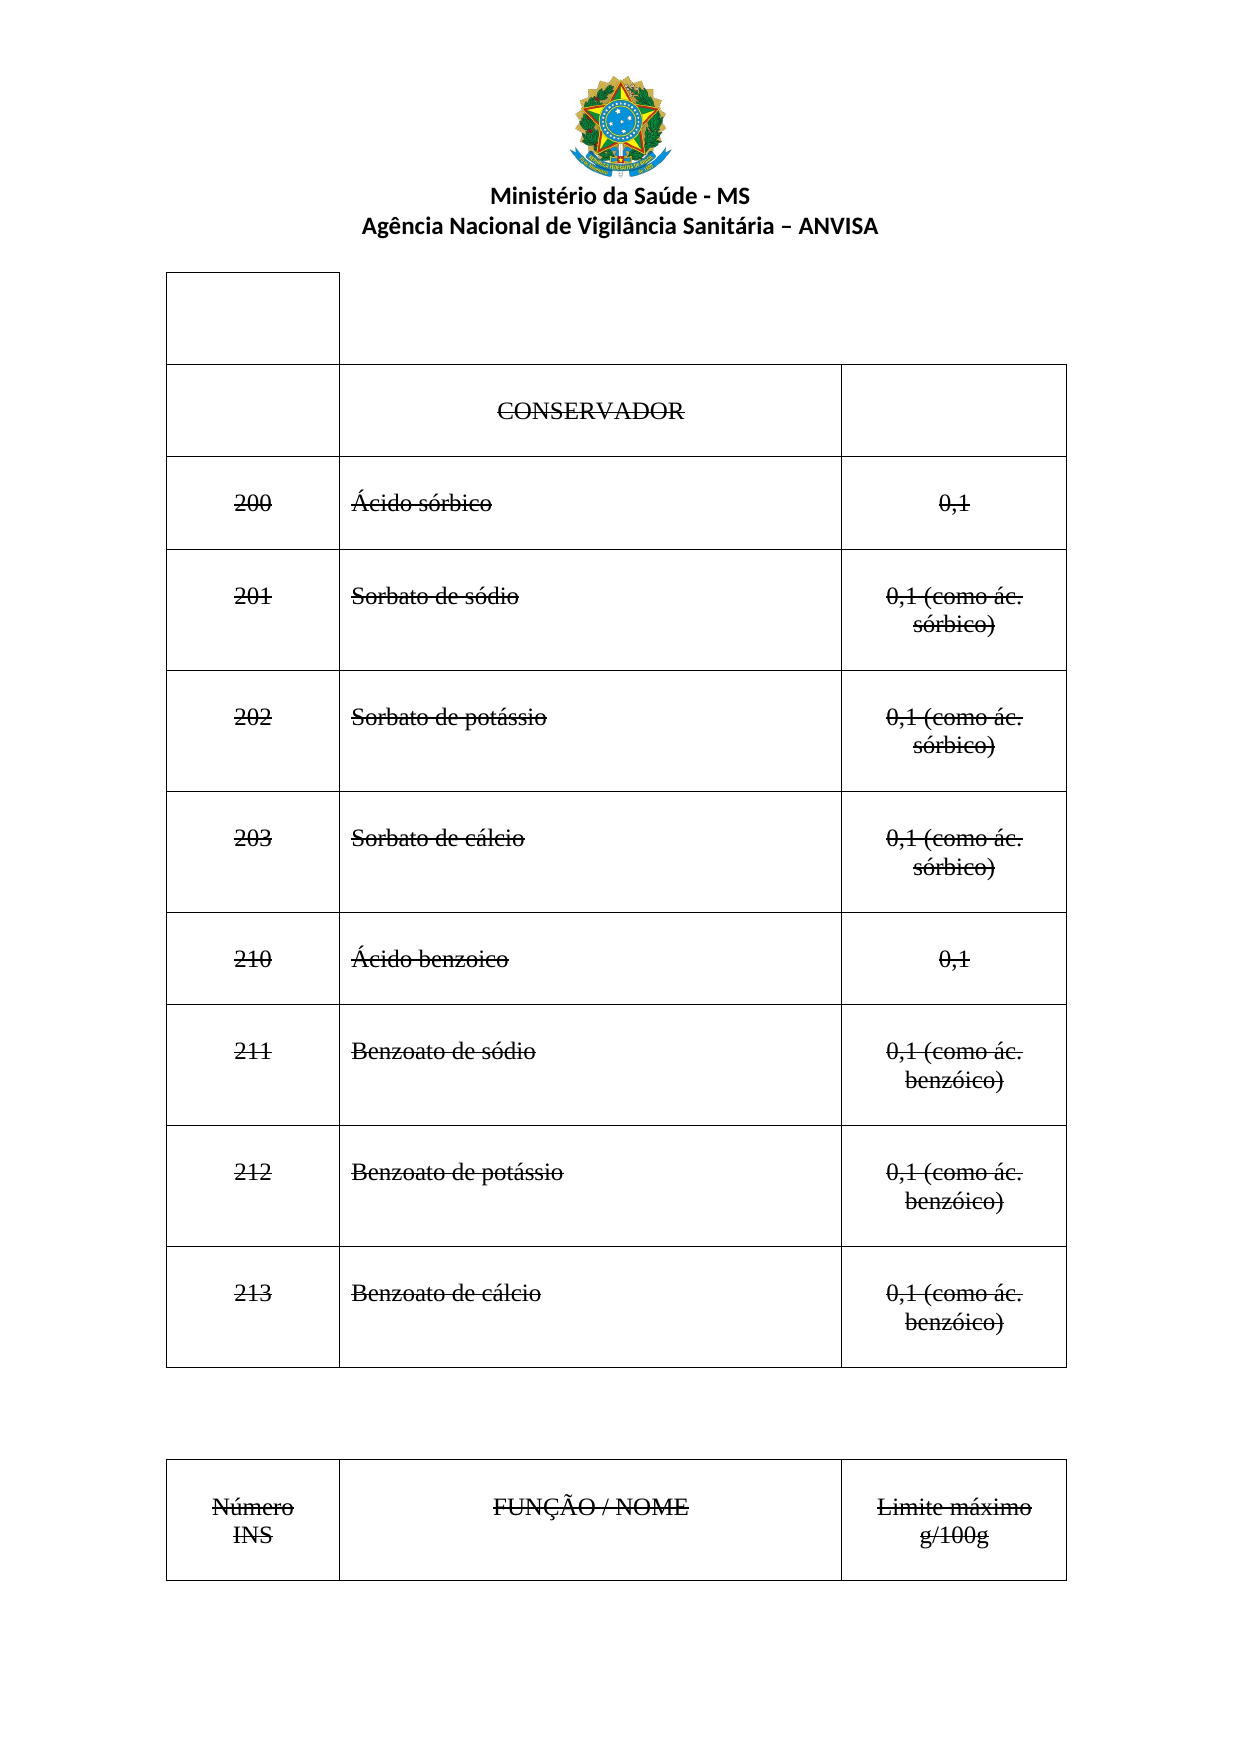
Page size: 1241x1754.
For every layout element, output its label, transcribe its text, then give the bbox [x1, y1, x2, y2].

table_cell Sorbato de potássio [340, 671, 841, 791]
picture [566, 73, 674, 180]
table_cell [842, 365, 1066, 456]
table_cell Sorbato de cálcio [340, 792, 841, 912]
table_cell 0,1 (como ác. sórbico) [842, 550, 1066, 669]
table_cell 0,1 (como ác. benzóico) [842, 1005, 1066, 1125]
table_cell Ácido benzoico [340, 913, 841, 1004]
table_cell 203 [167, 792, 339, 912]
table_cell Sorbato de sódio [340, 550, 841, 669]
table_cell 213 [167, 1247, 339, 1367]
table_cell 0,1 (como ác. benzóico) [842, 1126, 1066, 1246]
table_cell 210 [167, 913, 339, 1004]
table_cell Ácido sórbico [340, 457, 841, 548]
table_header Número INS [167, 1460, 339, 1580]
table_cell Benzoato de cálcio [340, 1247, 841, 1367]
table_cell 200 [167, 457, 339, 548]
table_cell Benzoato de potássio [340, 1126, 841, 1246]
table_cell [167, 365, 339, 456]
table_cell 212 [167, 1126, 339, 1246]
table_cell 0,1 (como ác. sórbico) [842, 792, 1066, 912]
table_cell 0,1 [842, 913, 1066, 1004]
table_cell 0,1 [842, 457, 1066, 548]
table_cell Benzoato de sódio [340, 1005, 841, 1125]
table_cell CONSERVADOR [340, 365, 841, 456]
table_cell 202 [167, 671, 339, 791]
table_cell [167, 273, 339, 364]
table_header FUNÇÃO / NOME [340, 1460, 841, 1580]
table_cell 201 [167, 550, 339, 669]
table_header Limite máximo g/100g [842, 1460, 1066, 1580]
table_cell 211 [167, 1005, 339, 1125]
table_cell 0,1 (como ác. sórbico) [842, 671, 1066, 791]
table_cell 0,1 (como ác. benzóico) [842, 1247, 1066, 1367]
